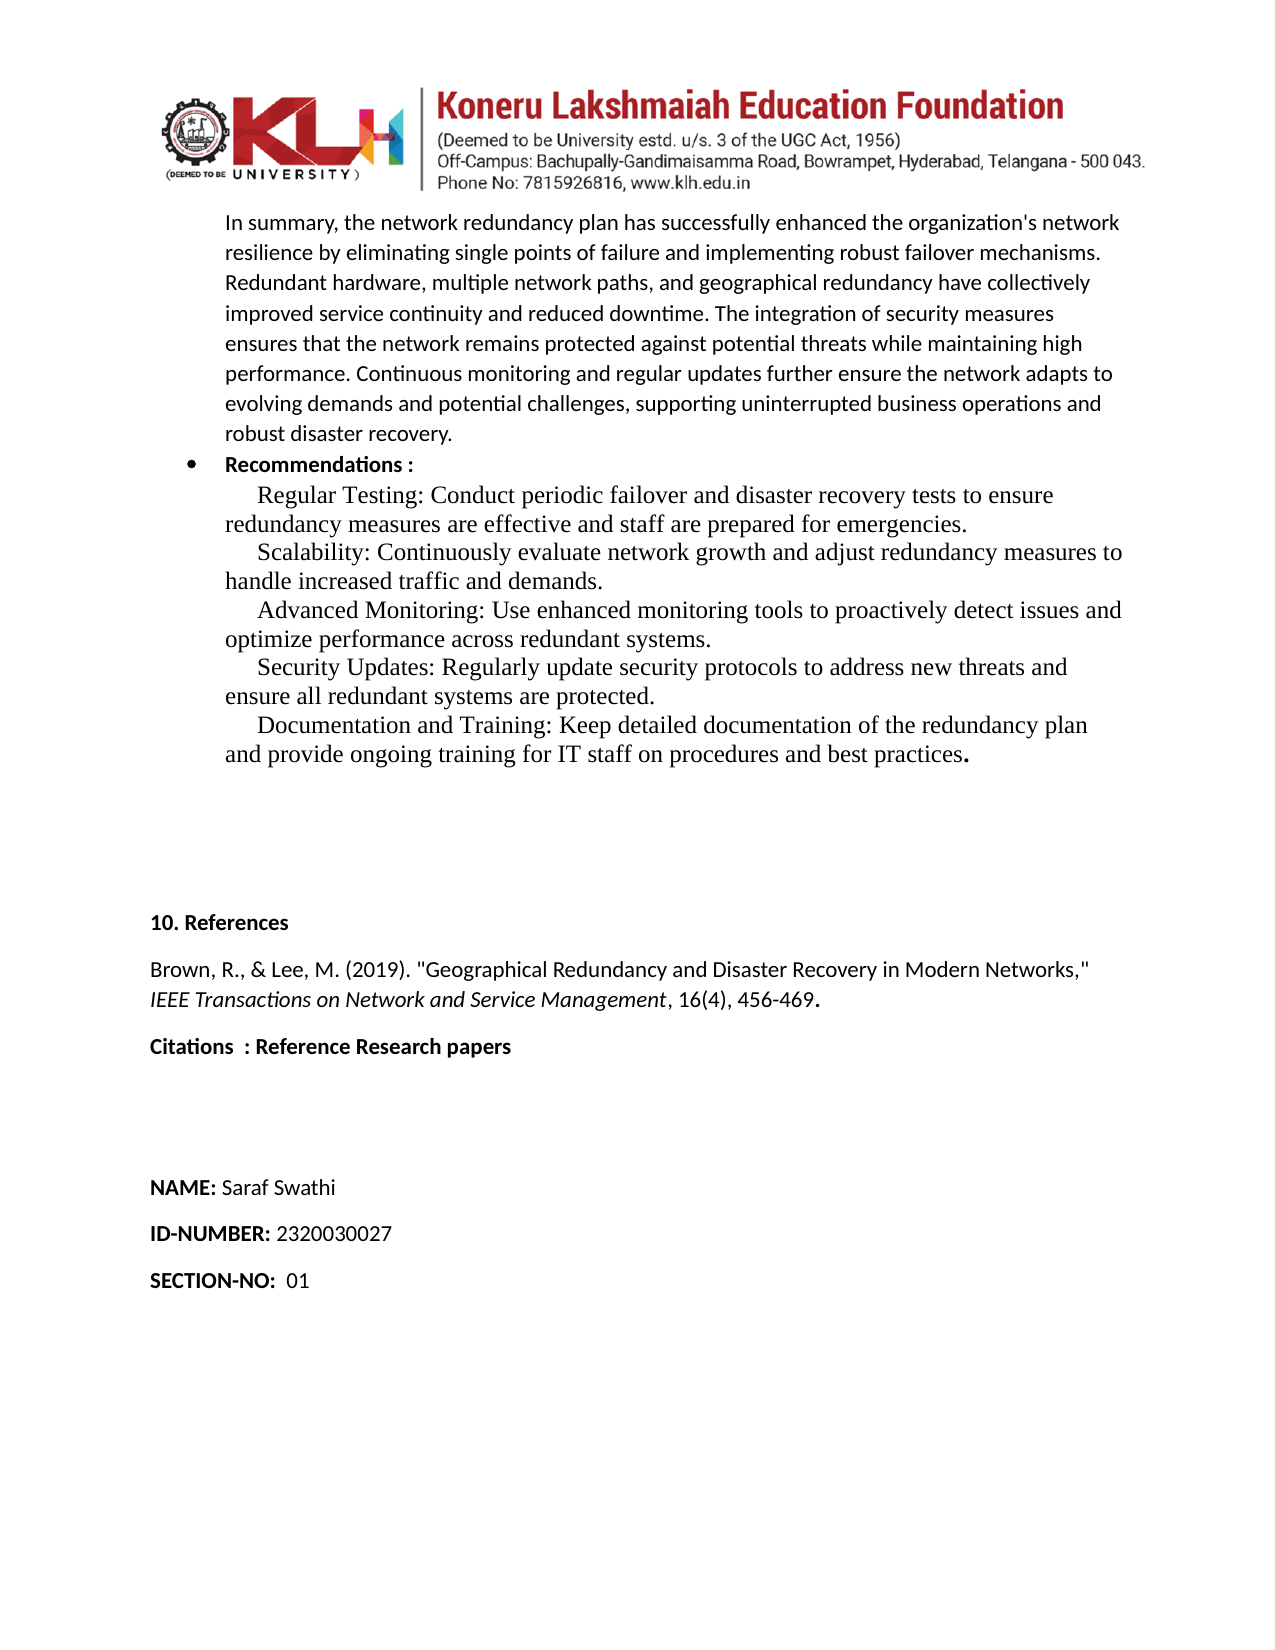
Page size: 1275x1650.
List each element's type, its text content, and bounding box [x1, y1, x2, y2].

list  Documentation and Training: Keep detailed documentation of the redundancy plan and provide ongoing training for IT staff on procedures and best practices. [225, 710, 1125, 767]
list Recommendations : [187, 450, 1125, 478]
list  Security Updates: Regularly update security protocols to address new threats and ensure all redundant systems are protected. [225, 652, 1125, 710]
text NAME: Saraf Swathi [150, 1173, 1125, 1201]
text 10. References [150, 908, 1125, 936]
list  Scalability: Continuously evaluate network growth and adjust redundancy measures to handle increased traffic and demands. [225, 537, 1125, 595]
list In summary, the network redundancy plan has successfully enhanced the organization's network resilience by eliminating single points of failure and implementing robust failover mechanisms. Redundant hardware, multiple network paths, and geographical redundancy have collectively improved service continuity and reduced downtime. The integration of security measures ensures that the network remains protected against potential threats while maintaining high performance. Continuous monitoring and regular updates further ensure the network adapts to evolving demands and potential challenges, supporting uninterrupted business operations and robust disaster recovery. [225, 208, 1125, 447]
text Brown, R., & Lee, M. (2019). "Geographical Redundancy and Disaster Recovery in Modern Networks," IEEE Transactions on Network and Service Management, 16(4), 456-469. [150, 955, 1125, 1013]
text Citations : Reference Research papers [150, 1032, 1125, 1060]
text SECTION-NO: 01 [150, 1266, 1125, 1294]
list  Regular Testing: Conduct periodic failover and disaster recovery tests to ensure redundancy measures are effective and staff are prepared for emergencies. [225, 480, 1125, 537]
picture [150, 75, 1169, 208]
text ID-NUMBER: 2320030027 [150, 1219, 1125, 1247]
list  Advanced Monitoring: Use enhanced monitoring tools to proactively detect issues and optimize performance across redundant systems. [225, 595, 1125, 652]
